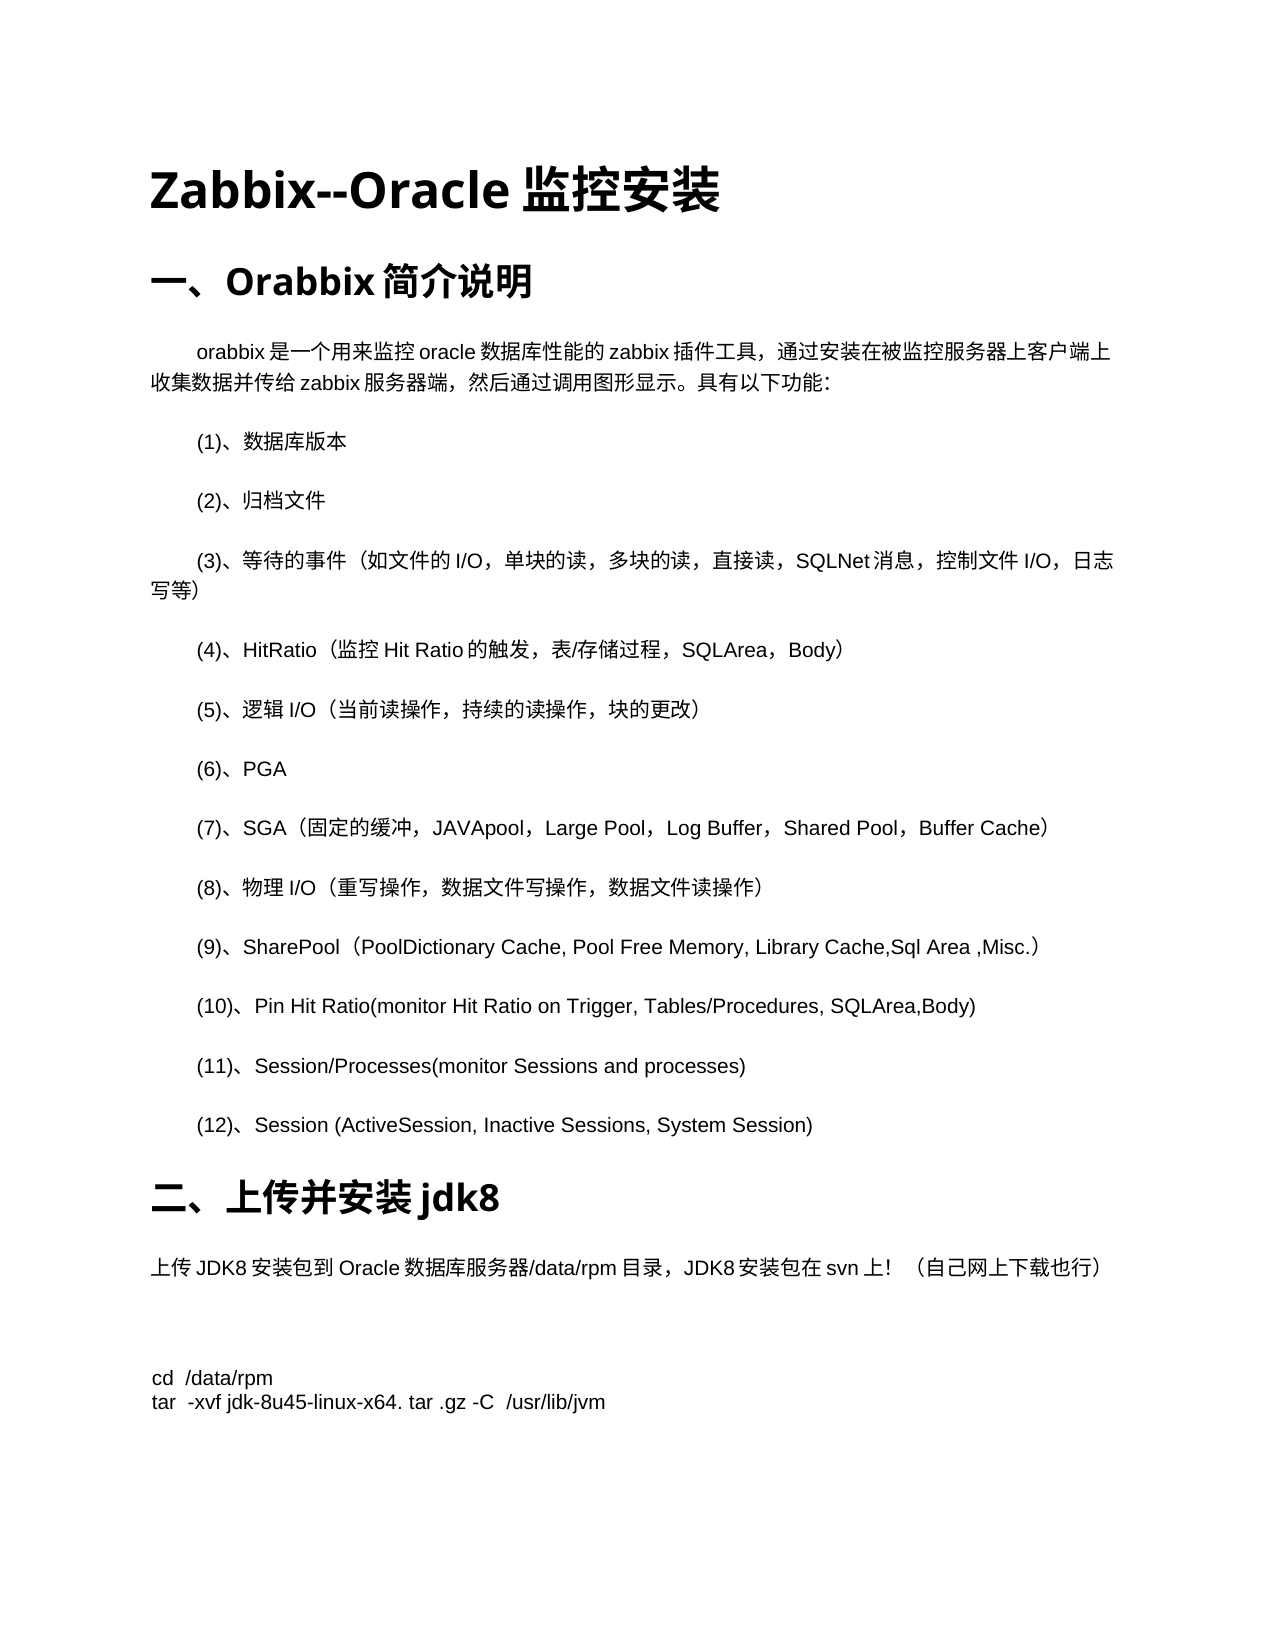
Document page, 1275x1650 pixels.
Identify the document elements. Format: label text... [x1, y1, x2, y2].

text (7)、SGA（固定的缓冲，JAVApool，Large Pool，Log Buffer，Shared Pool，Buffer Cache） [150, 812, 1125, 842]
text (6)、PGA [150, 752, 1125, 782]
text orabbix是一个用来监控oracle数据库性能的zabbix插件工具，通过安装在被监控服务器上客户端上收集数据并传给zabbix服务器端，然后通过调用图形显示。具有以下功能： [150, 336, 1125, 396]
text (8)、物理I/O（重写操作，数据文件写操作，数据文件读操作） [150, 871, 1125, 901]
text (12)、Session (ActiveSession, Inactive Sessions, System Session) [150, 1108, 1125, 1139]
subtitle 一、Orabbix简介说明 [150, 252, 1125, 306]
text (11)、Session/Processes(monitor Sessions and processes) [150, 1049, 1125, 1079]
text (9)、SharePool（PoolDictionary Cache, Pool Free Memory, Library Cache,Sql Area ,Misc.） [150, 930, 1125, 961]
subtitle 二、上传并安装jdk8 [150, 1168, 1125, 1222]
text 上传JDK8安装包到Oracle数据库服务器/data/rpm目录，JDK8安装包在svn上！（自己网上下载也行） [150, 1251, 1125, 1282]
text (2)、归档文件 [150, 484, 1125, 515]
text (5)、逻辑I/O（当前读操作，持续的读操作，块的更改） [150, 693, 1125, 723]
text (1)、数据库版本 [150, 425, 1125, 455]
table_header cd /data/rpm tar -xvf jdk-8u45-linux-x64. tar .gz -C /usr/lib/jvm [150, 1364, 613, 1415]
subtitle Zabbix--Oracle监控安装 [150, 150, 1125, 223]
text (10)、Pin Hit Ratio(monitor Hit Ratio on Trigger, Tables/Procedures, SQLArea,Body) [150, 990, 1125, 1020]
text (4)、HitRatio（监控Hit Ratio的触发，表/存储过程，SQLArea，Body） [150, 633, 1125, 664]
text (3)、等待的事件（如文件的I/O，单块的读，多块的读，直接读，SQLNet消息，控制文件I/O，日志写等） [150, 544, 1125, 604]
